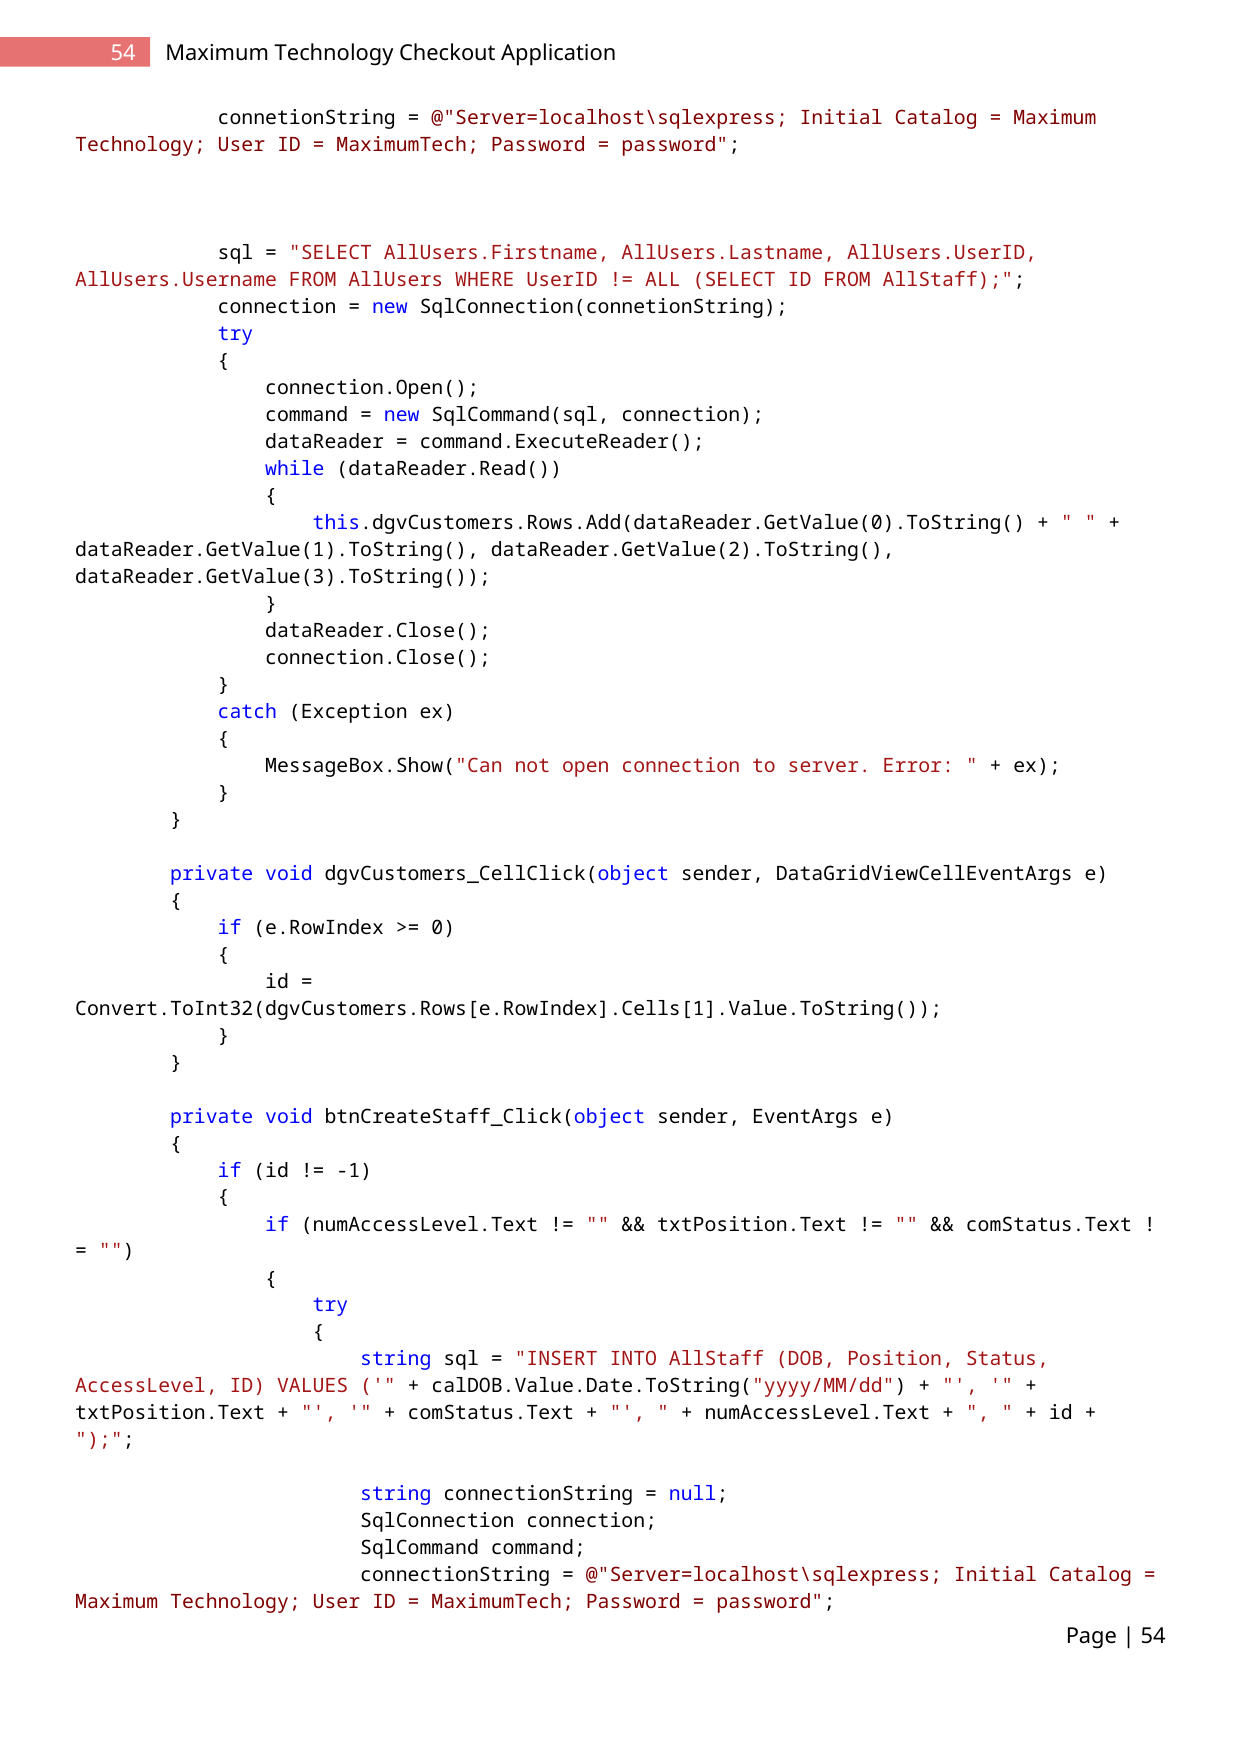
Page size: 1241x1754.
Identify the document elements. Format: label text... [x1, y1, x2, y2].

text } [75, 805, 1165, 832]
text try [75, 1291, 1165, 1318]
text private void dgvCustomers_CellClick(object sender, DataGridViewCellEventArgs e) [75, 859, 1165, 886]
text catch (Exception ex) [75, 697, 1165, 724]
text { [75, 940, 1165, 967]
text { [75, 1264, 1165, 1291]
text } [75, 778, 1165, 805]
text { [75, 1318, 1165, 1345]
text MessageBox.Show("Can not open connection to server. Error: " + ex); [75, 751, 1165, 778]
text while (dataReader.Read()) [75, 454, 1165, 481]
text { [75, 481, 1165, 508]
text string connectionString = null; [75, 1479, 1165, 1507]
text SqlConnection connection; [75, 1507, 1165, 1533]
text SqlCommand command; [75, 1533, 1165, 1561]
text } [75, 1021, 1165, 1048]
text } [75, 670, 1165, 697]
text } [75, 1048, 1165, 1075]
text dataReader = command.ExecuteReader(); [75, 427, 1165, 454]
text private void btnCreateStaff_Click(object sender, EventArgs e) [75, 1102, 1165, 1129]
text if (id != -1) [75, 1156, 1165, 1183]
text { [75, 346, 1165, 373]
text if (e.RowIndex >= 0) [75, 913, 1165, 940]
text { [75, 1183, 1165, 1210]
text command = new SqlCommand(sql, connection); [75, 400, 1165, 427]
text connection = new SqlConnection(connetionString); [75, 292, 1165, 319]
text connection.Open(); [75, 373, 1165, 400]
text connetionString = @"Server=localhost\sqlexpress; Initial Catalog = Maximum Technology; User ID = MaximumTech; Password = password"; [75, 104, 1165, 158]
text try [75, 319, 1165, 346]
text connectionString = @"Server=localhost\sqlexpress; Initial Catalog = Maximum Technology; User ID = MaximumTech; Password = password"; [75, 1561, 1165, 1614]
text connection.Close(); [75, 643, 1165, 670]
text dataReader.Close(); [75, 616, 1165, 643]
text { [75, 724, 1165, 751]
text sql = "SELECT AllUsers.Firstname, AllUsers.Lastname, AllUsers.UserID, AllUsers.Username FROM AllUsers WHERE UserID != ALL (SELECT ID FROM AllStaff);"; [75, 238, 1165, 292]
text this.dgvCustomers.Rows.Add(dataReader.GetValue(0).ToString() + " " + dataReader.GetValue(1).ToString(), dataReader.GetValue(2).ToString(), dataReader.GetValue(3).ToString()); [75, 508, 1165, 589]
text { [75, 1129, 1165, 1156]
text } [75, 589, 1165, 616]
text if (numAccessLevel.Text != "" && txtPosition.Text != "" && comStatus.Text != "") [75, 1210, 1165, 1264]
text { [75, 886, 1165, 913]
text string sql = "INSERT INTO AllStaff (DOB, Position, Status, AccessLevel, ID) VALUES ('" + calDOB.Value.Date.ToString("yyyy/MM/dd") + "', '" + txtPosition.Text + "', '" + comStatus.Text + "', " + numAccessLevel.Text + ", " + id + ");"; [75, 1345, 1165, 1453]
text id = Convert.ToInt32(dgvCustomers.Rows[e.RowIndex].Cells[1].Value.ToString()); [75, 967, 1165, 1021]
